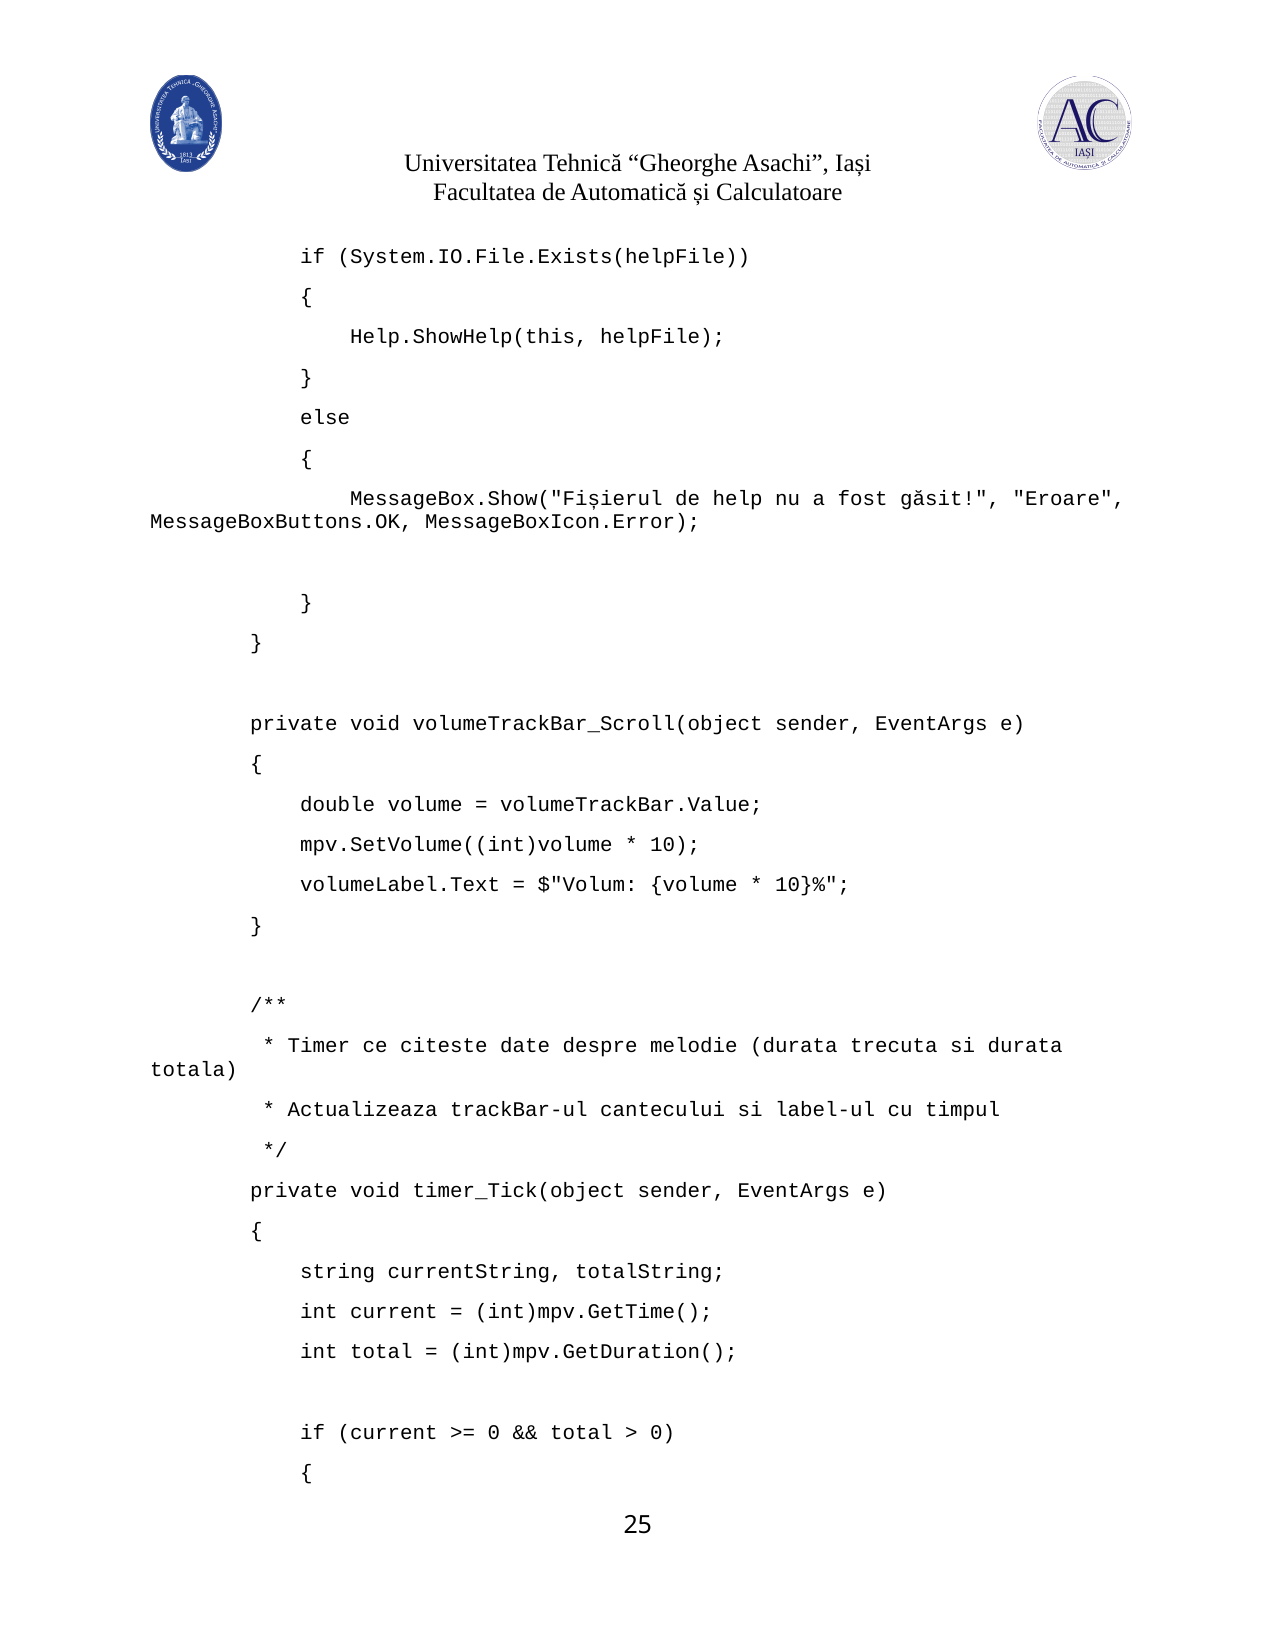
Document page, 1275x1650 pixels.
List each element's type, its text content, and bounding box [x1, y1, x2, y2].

text * Actualizeaza trackBar-ul cantecului si label-ul cu timpul [150, 1099, 1125, 1123]
text private void volumeTrackBar_Scroll(object sender, EventArgs e) [150, 713, 1125, 737]
text } [150, 367, 1125, 391]
text } [150, 914, 1125, 938]
text mpv.SetVolume((int)volume * 10); [150, 834, 1125, 858]
text if (current >= 0 && total > 0) [150, 1422, 1125, 1446]
text } [150, 632, 1125, 656]
text { [150, 753, 1125, 777]
text Help.ShowHelp(this, helpFile); [150, 327, 1125, 350]
text { [150, 286, 1125, 310]
text } [150, 592, 1125, 616]
picture [1037, 76, 1132, 170]
text MessageBox.Show("Fișierul de help nu a fost găsit!", "Eroare", MessageBoxButtons.OK, MessageBoxIcon.Error); [150, 488, 1125, 535]
text if (System.IO.File.Exists(helpFile)) [150, 246, 1125, 269]
text { [150, 1462, 1125, 1486]
text { [150, 1220, 1125, 1244]
text * Timer ce citeste date despre melodie (durata trecuta si durata totala) [150, 1036, 1125, 1083]
text private void timer_Tick(object sender, EventArgs e) [150, 1180, 1125, 1204]
text int current = (int)mpv.GetTime(); [150, 1301, 1125, 1325]
text { [150, 447, 1125, 471]
text string currentString, totalString; [150, 1261, 1125, 1284]
text volumeLabel.Text = $"Volum: {volume * 10}%"; [150, 874, 1125, 898]
text double volume = volumeTrackBar.Value; [150, 794, 1125, 817]
text */ [150, 1140, 1125, 1163]
text else [150, 407, 1125, 431]
picture [150, 75, 222, 172]
text /** [150, 995, 1125, 1019]
text int total = (int)mpv.GetDuration(); [150, 1341, 1125, 1365]
